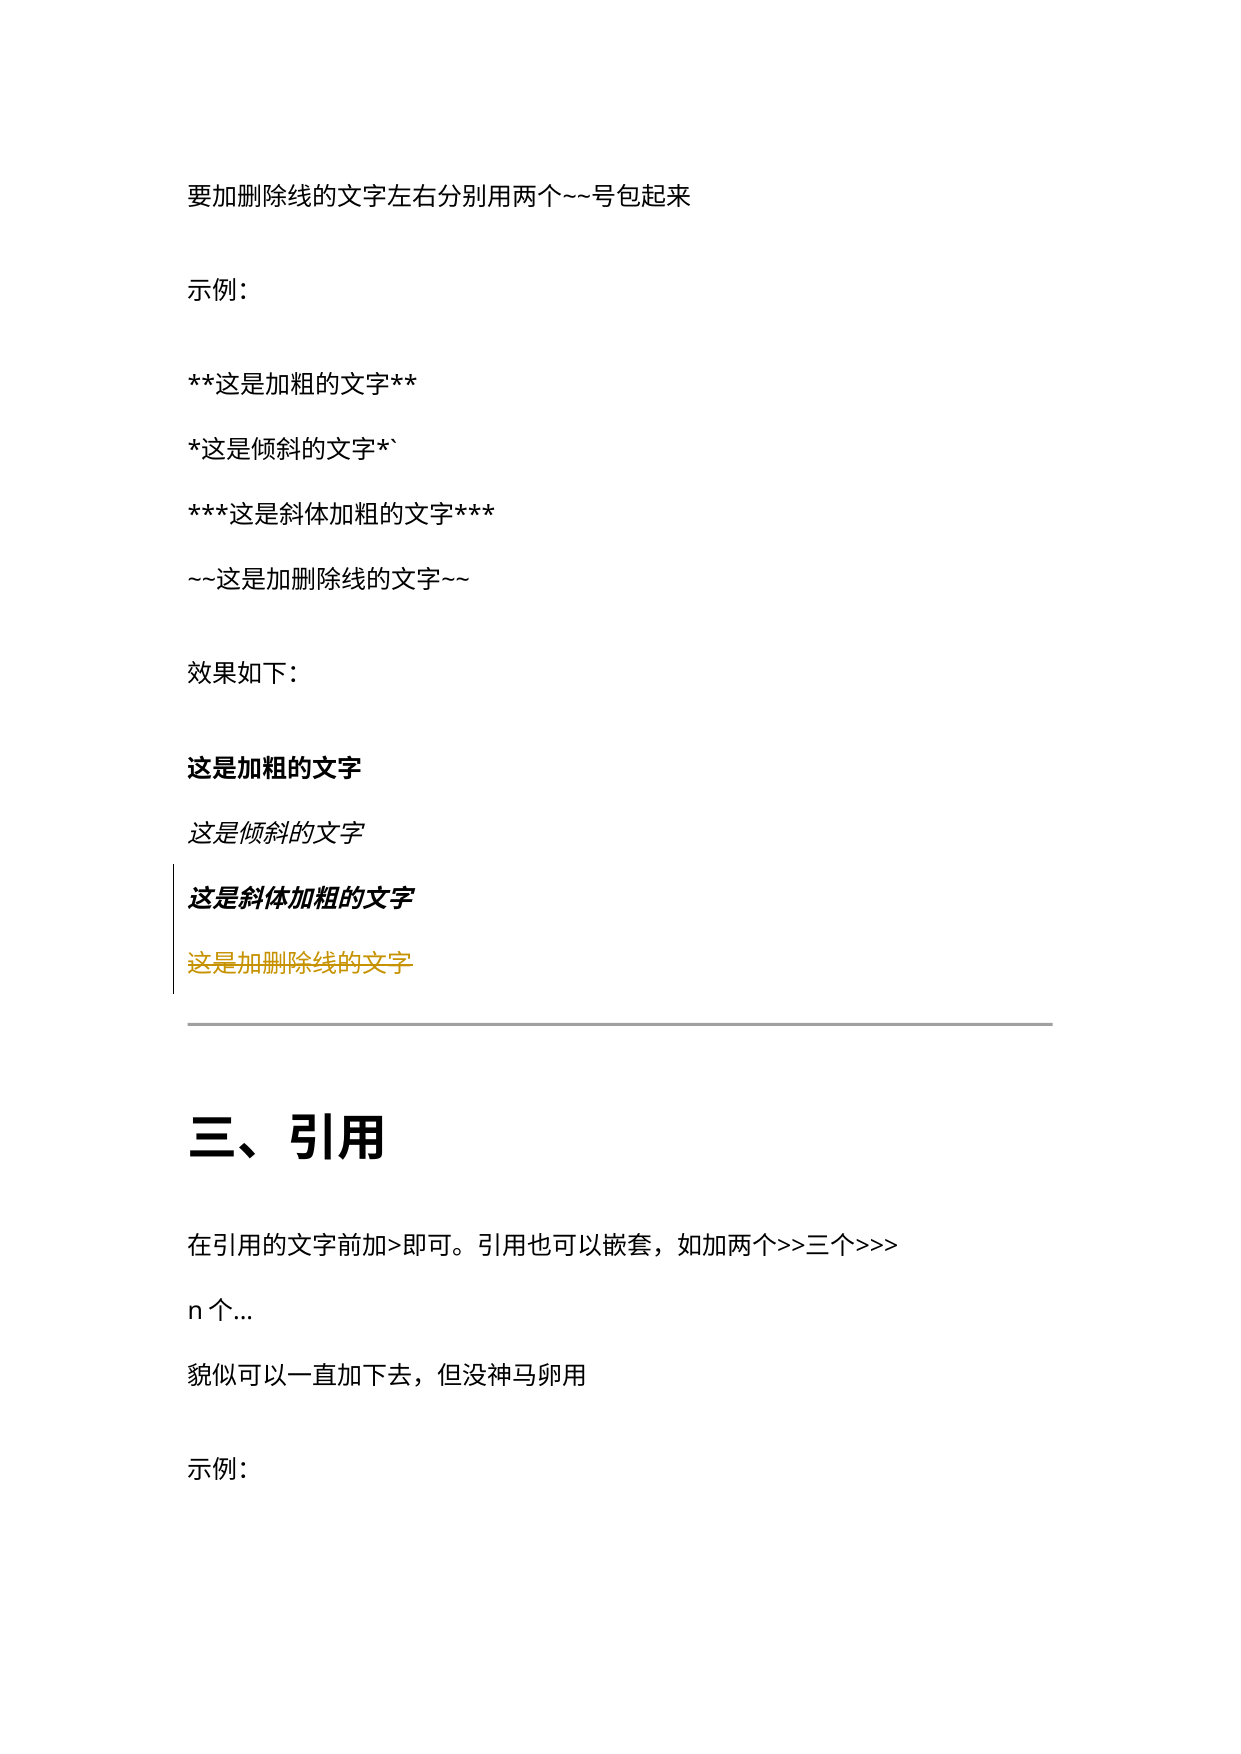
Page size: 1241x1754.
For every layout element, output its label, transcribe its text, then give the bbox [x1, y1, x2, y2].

text 示例： [187, 256, 1053, 321]
text 这是加粗的文字 这是倾斜的文字 这是斜体加粗的文字 [187, 734, 1053, 994]
subtitle 三、引用 [187, 1084, 1053, 1182]
text ***这是斜体加粗的文字*** [187, 480, 1053, 545]
text ~~这是加删除线的文字~~ [187, 545, 1053, 610]
text 示例： [187, 1435, 1053, 1500]
text 效果如下： [187, 639, 1053, 704]
text *这是倾斜的文字*` [187, 415, 1053, 480]
text **这是加粗的文字** [187, 350, 1053, 415]
text 要加删除线的文字左右分别用两个~~号包起来 [187, 162, 1053, 227]
text 在引用的文字前加>即可。引用也可以嵌套，如加两个>>三个>>> n个... 貌似可以一直加下去，但没神马卵用 [187, 1211, 1053, 1406]
